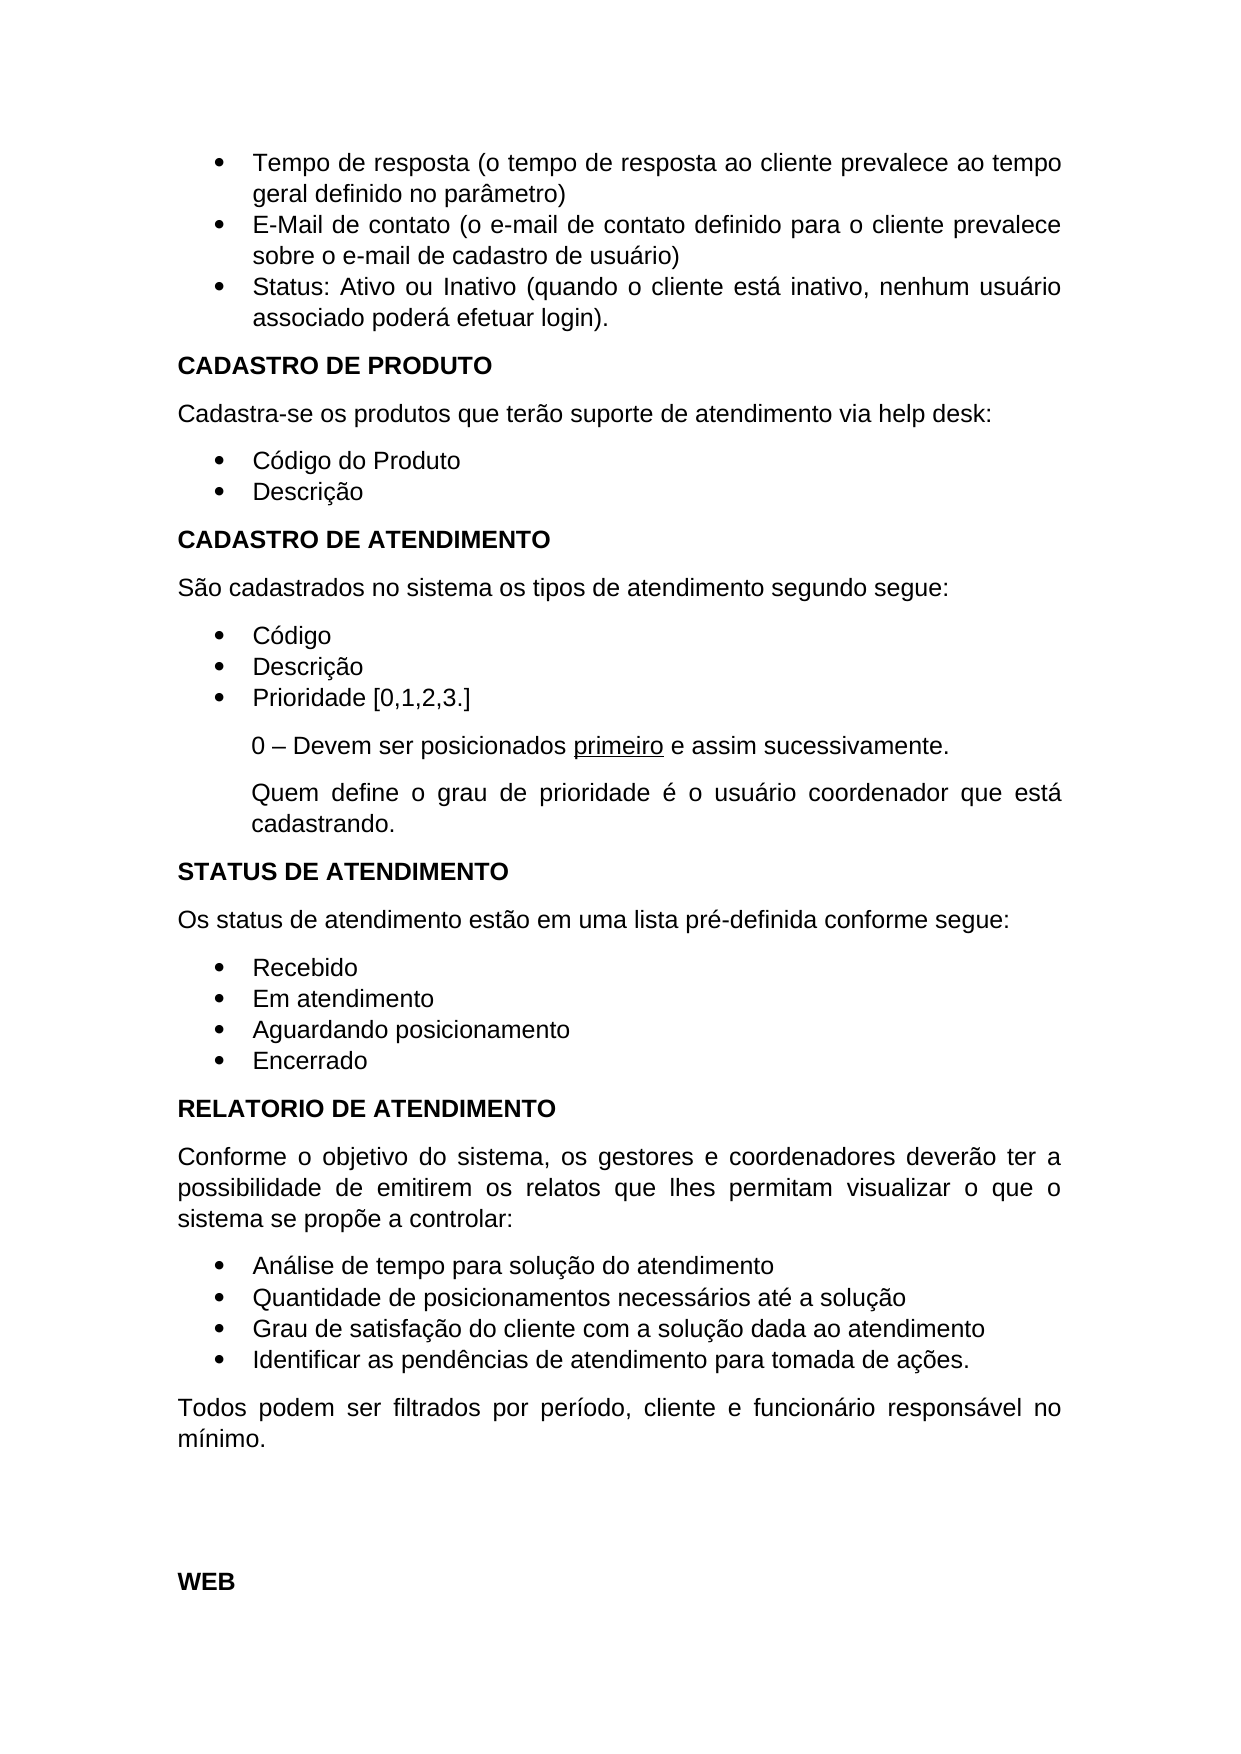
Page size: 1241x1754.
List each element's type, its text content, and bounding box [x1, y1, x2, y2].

list Descrição [215, 652, 1063, 681]
list Tempo de resposta (o tempo de resposta ao cliente prevalece ao tempo geral definido no parâmetro) [215, 148, 1063, 207]
text RELATORIO DE ATENDIMENTO [177, 1094, 1063, 1123]
text Cadastra-se os produtos que terão suporte de atendimento via help desk: [177, 398, 1063, 427]
list Prioridade [0,1,2,3.] [215, 683, 1063, 712]
list E-Mail de contato (o e-mail de contato definido para o cliente prevalece sobre o e-mail de cadastro de usuário) [215, 210, 1063, 270]
text 0 – Devem ser posicionados primeiro e assim sucessivamente. [177, 731, 1063, 759]
list Quantidade de posicionamentos necessários até a solução [215, 1282, 1063, 1311]
list Análise de tempo para solução do atendimento [215, 1251, 1063, 1280]
list Descrição [215, 477, 1063, 506]
text Todos podem ser filtrados por período, cliente e funcionário responsável no mínimo. [177, 1393, 1063, 1452]
list Grau de satisfação do cliente com a solução dada ao atendimento [215, 1314, 1063, 1342]
text CADASTRO DE PRODUTO [177, 351, 1063, 379]
list Em atendimento [215, 984, 1063, 1013]
list Identificar as pendências de atendimento para tomada de ações. [215, 1345, 1063, 1374]
text STATUS DE ATENDIMENTO [177, 857, 1063, 886]
list Recebido [215, 953, 1063, 981]
list Status: Ativo ou Inativo (quando o cliente está inativo, nenhum usuário associado poderá efetuar login). [215, 272, 1063, 332]
list Encerrado [215, 1046, 1063, 1075]
text Os status de atendimento estão em uma lista pré-definida conforme segue: [177, 905, 1063, 934]
list Código do Produto [215, 446, 1063, 475]
text Conforme o objetivo do sistema, os gestores e coordenadores deverão ter a possibilidade de emitirem os relatos que lhes permitam visualizar o que o sistema se propõe a controlar: [177, 1142, 1063, 1232]
text CADASTRO DE ATENDIMENTO [177, 525, 1063, 554]
text São cadastrados no sistema os tipos de atendimento segundo segue: [177, 573, 1063, 602]
text WEB [177, 1567, 1063, 1596]
text Quem define o grau de prioridade é o usuário coordenador que está cadastrando. [251, 778, 1063, 838]
list Aguardando posicionamento [215, 1015, 1063, 1044]
list Código [215, 621, 1063, 649]
